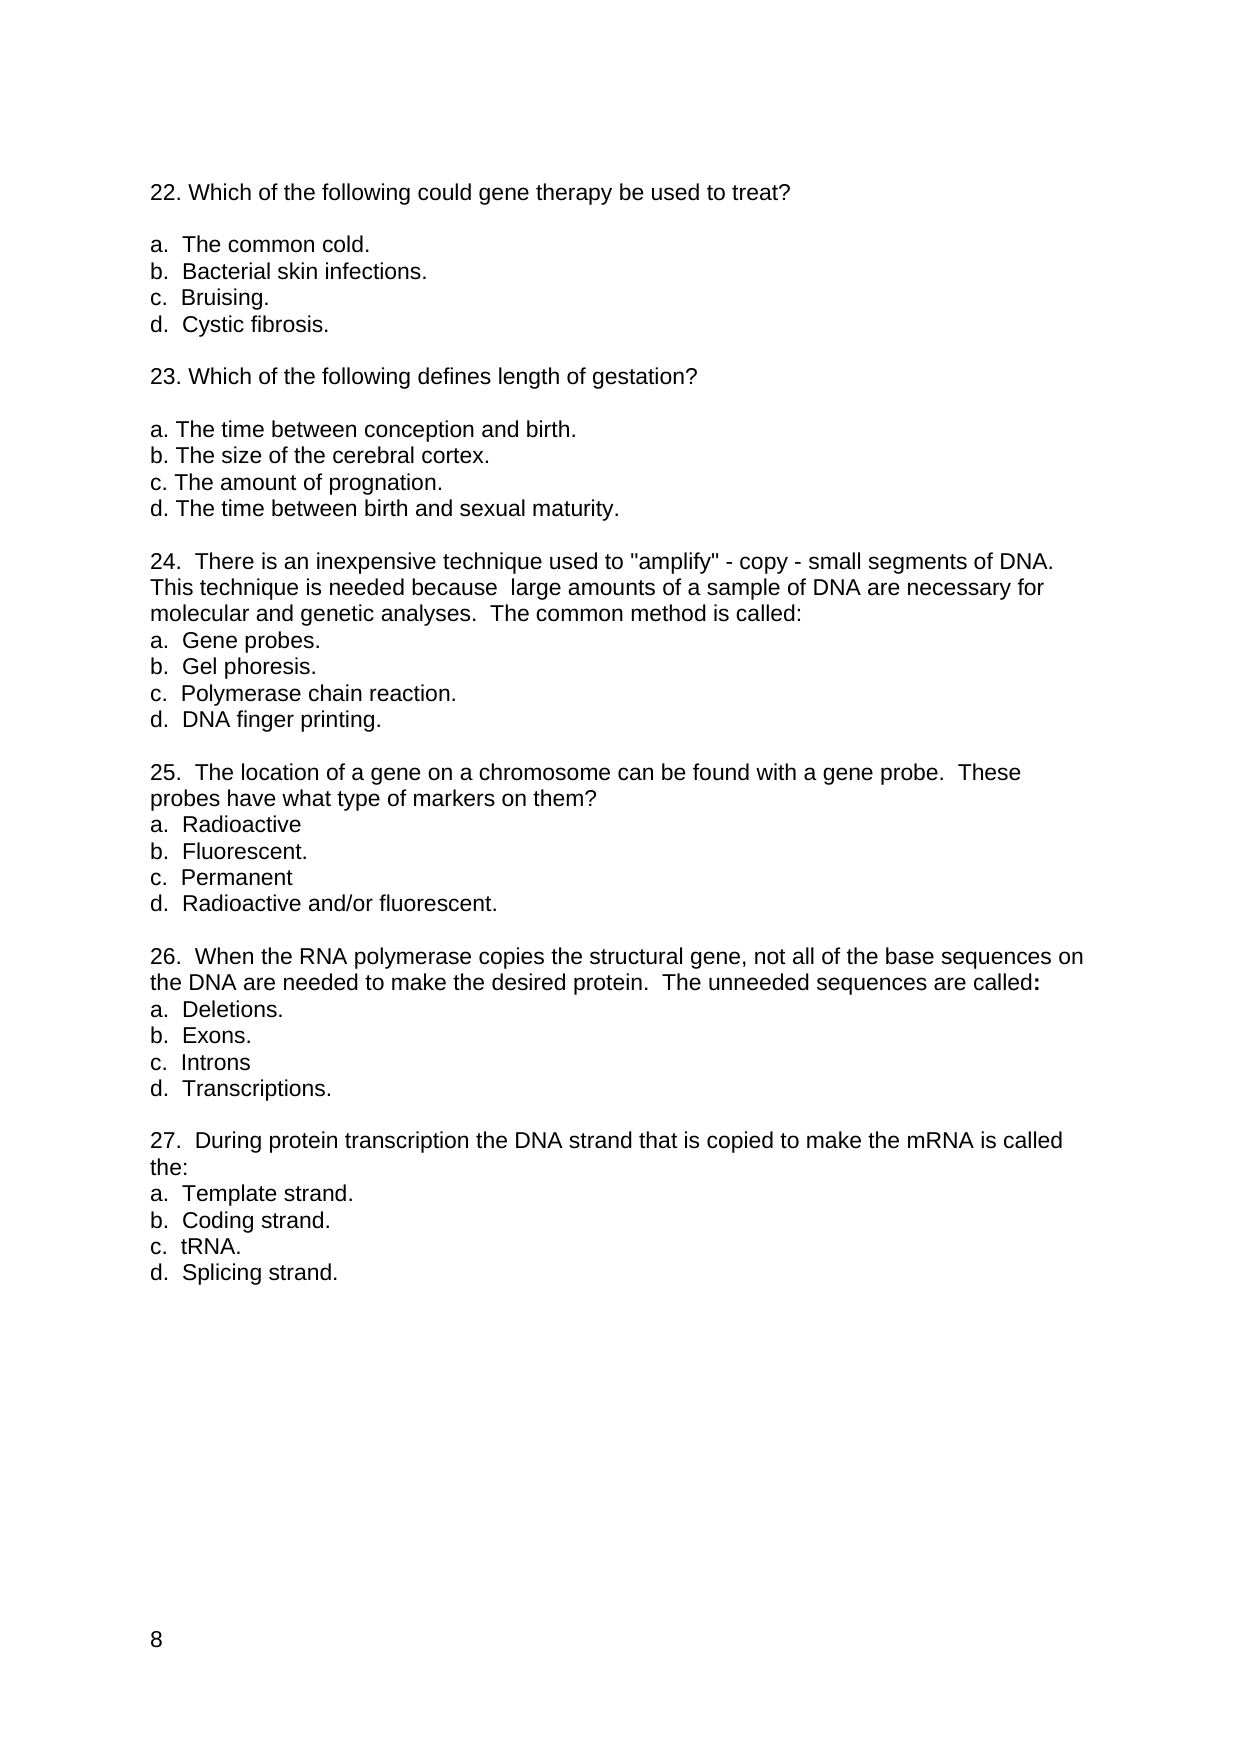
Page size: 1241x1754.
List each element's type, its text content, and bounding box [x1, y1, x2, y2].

text a. Radioactive [150, 811, 1090, 838]
text b. Fluorescent. [150, 838, 1090, 864]
text a. The common cold. [150, 231, 1090, 258]
text c. The amount of prognation. [150, 469, 1090, 495]
text d. Radioactive and/or fluorescent. [150, 890, 1090, 917]
text 27. During protein transcription the DNA strand that is copied to make the mRNA is called the: [150, 1127, 1090, 1180]
text a. Template strand. [150, 1180, 1090, 1207]
text 23. Which of the following defines length of gestation? [150, 363, 1090, 389]
text b. Coding strand. [150, 1207, 1090, 1233]
text c. Permanent [150, 864, 1090, 890]
text b. Gel phoresis. [150, 653, 1090, 679]
text 24. There is an inexpensive technique used to "amplify" - copy - small segments of DNA. This technique is needed because large amounts of a sample of DNA are necessary for molecular and genetic analyses. The common method is called: [150, 548, 1090, 627]
text b. Exons. [150, 1022, 1090, 1048]
text a. Deletions. [150, 996, 1090, 1022]
text b. Bacterial skin infections. [150, 258, 1090, 284]
text c. Bruising. [150, 284, 1090, 311]
text 26. When the RNA polymerase copies the structural gene, not all of the base sequences on the DNA are needed to make the desired protein. The unneeded sequences are called: [150, 943, 1090, 996]
text a. Gene probes. [150, 627, 1090, 653]
text c. Polymerase chain reaction. [150, 679, 1090, 706]
text b. The size of the cerebral cortex. [150, 442, 1090, 469]
text c. tRNA. [150, 1233, 1090, 1259]
text d. Cystic fibrosis. [150, 311, 1090, 337]
text a. The time between conception and birth. [150, 416, 1090, 442]
text 25. The location of a gene on a chromosome can be found with a gene probe. These probes have what type of markers on them? [150, 758, 1090, 811]
text d. The time between birth and sexual maturity. [150, 495, 1090, 521]
text c. Introns [150, 1048, 1090, 1075]
text d. DNA finger printing. [150, 706, 1090, 732]
text 22. Which of the following could gene therapy be used to treat? [150, 179, 1090, 205]
text d. Splicing strand. [150, 1259, 1090, 1286]
text d. Transcriptions. [150, 1075, 1090, 1101]
